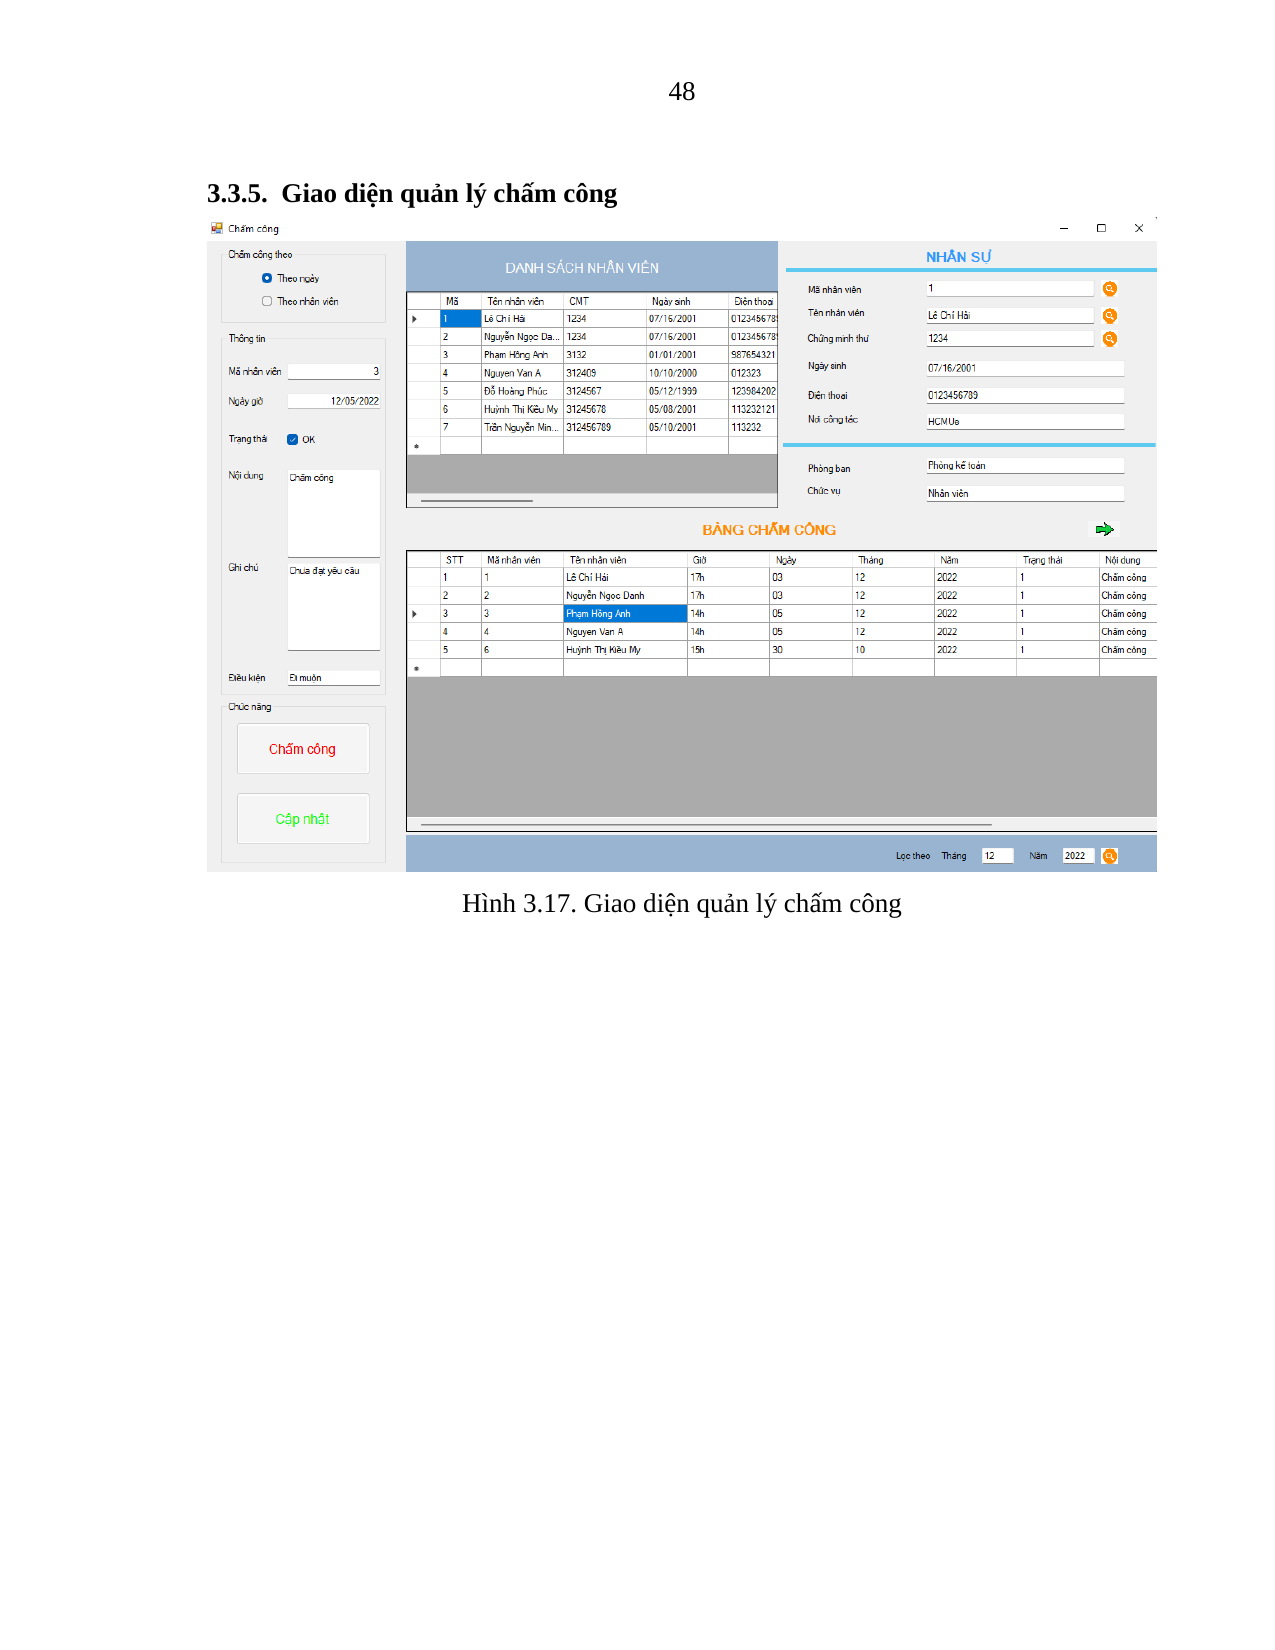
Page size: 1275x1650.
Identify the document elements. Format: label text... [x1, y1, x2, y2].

picture [206, 217, 1157, 872]
subtitle Giao diện quản lý chấm công [207, 177, 1157, 208]
